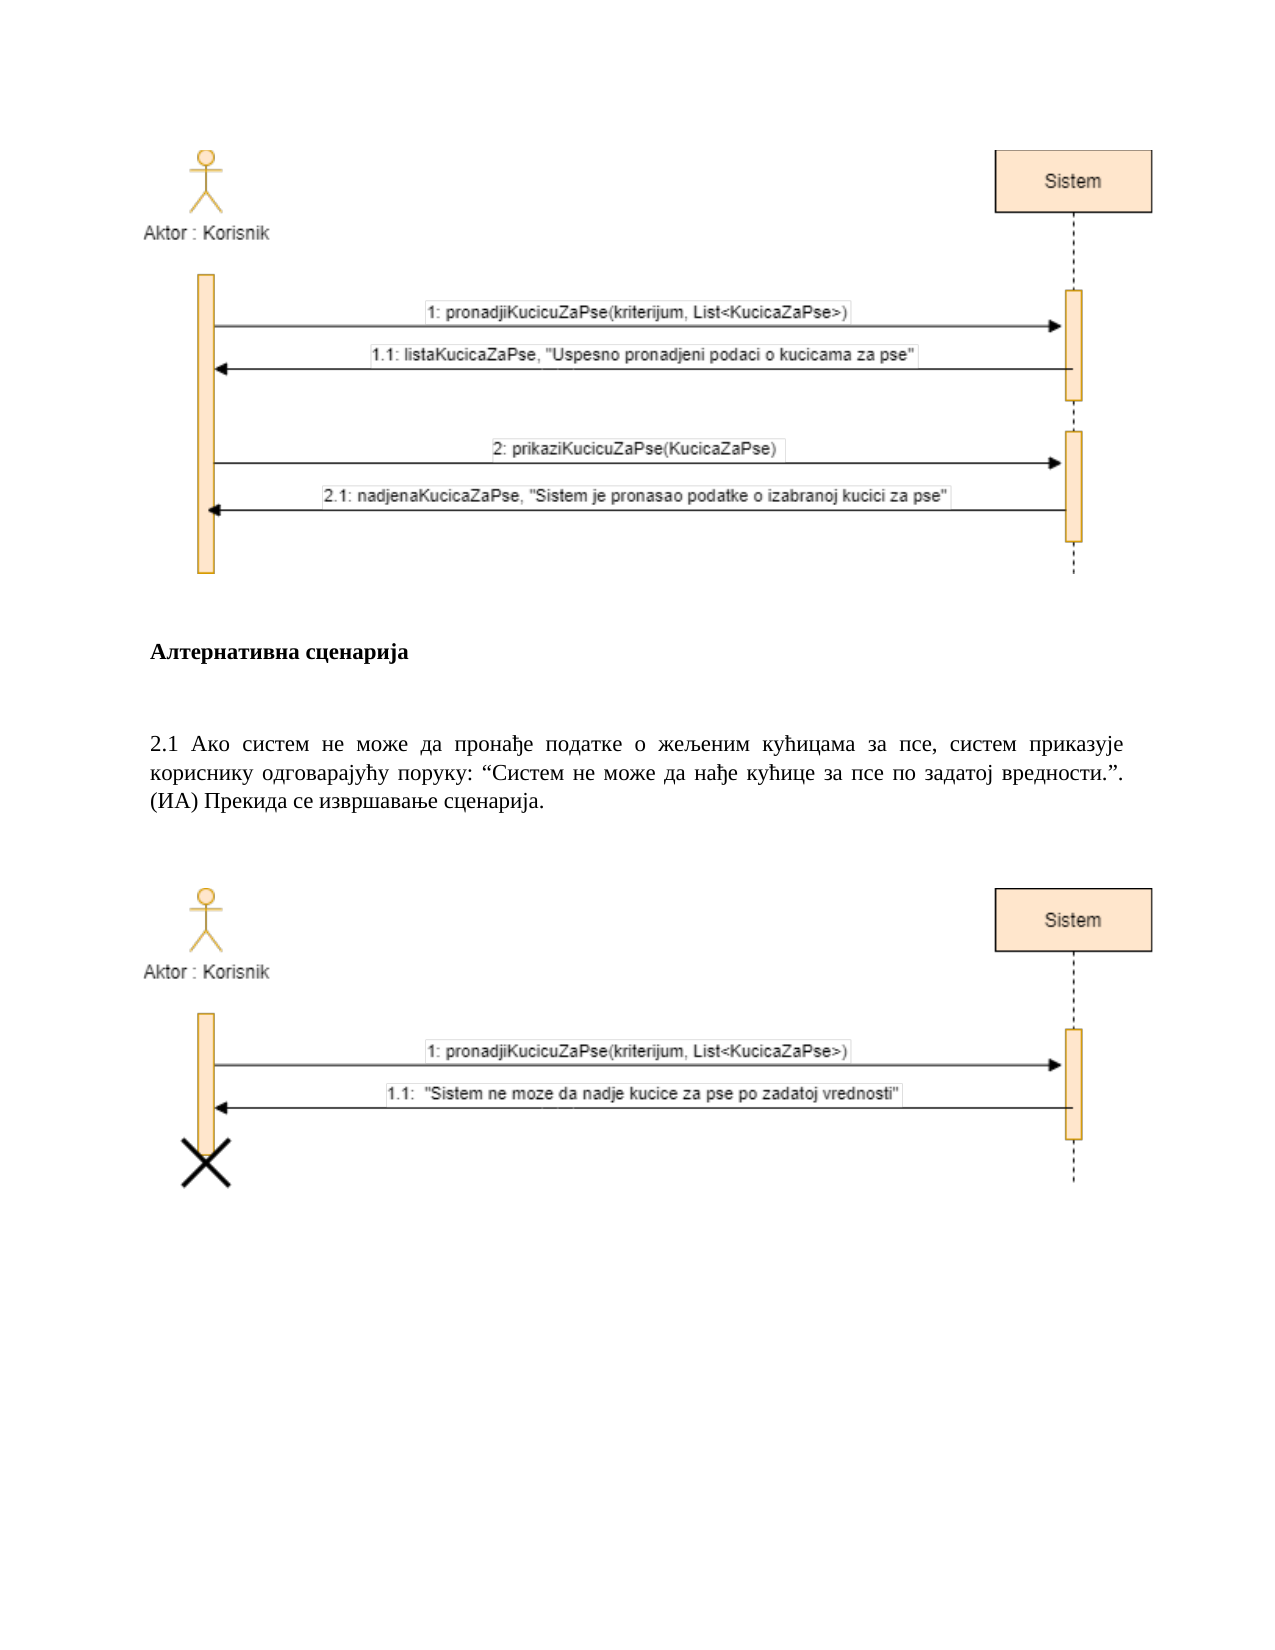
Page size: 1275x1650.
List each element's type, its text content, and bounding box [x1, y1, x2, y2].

text Алтернативна сценарија [150, 638, 1177, 664]
picture [143, 150, 1153, 574]
text 2.1 Ако систем не може да пронађе податке о жељеним кућицама за псе, систем приказује кориснику одговарајућу поруку: “Систем не може да нађе кућице за псе по задатој вредности.”. (ИА) Прекида се извршавање сценарија. [150, 730, 1126, 813]
picture [143, 888, 1153, 1189]
